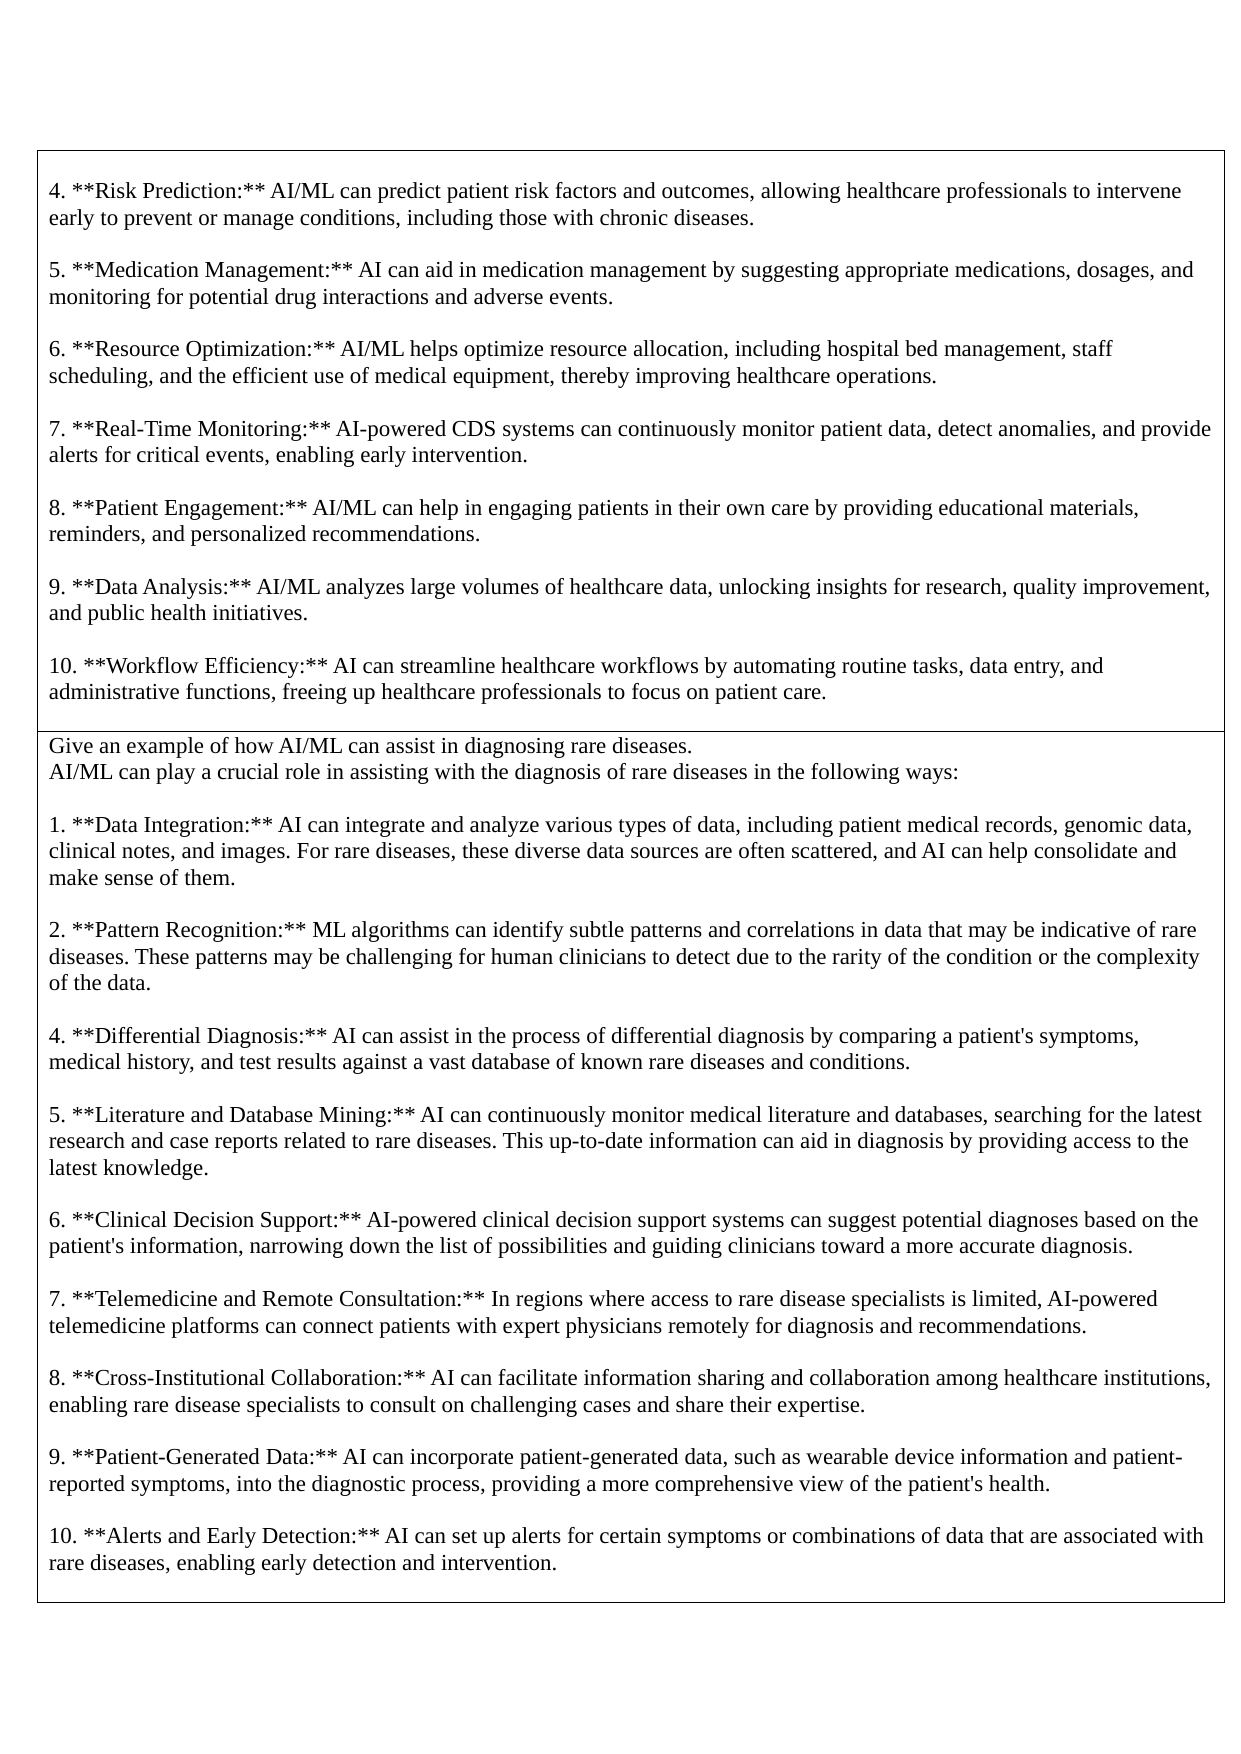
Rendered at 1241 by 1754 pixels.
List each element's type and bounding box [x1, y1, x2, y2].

table_cell [38, 732, 1224, 1602]
table_cell [38, 151, 1224, 731]
